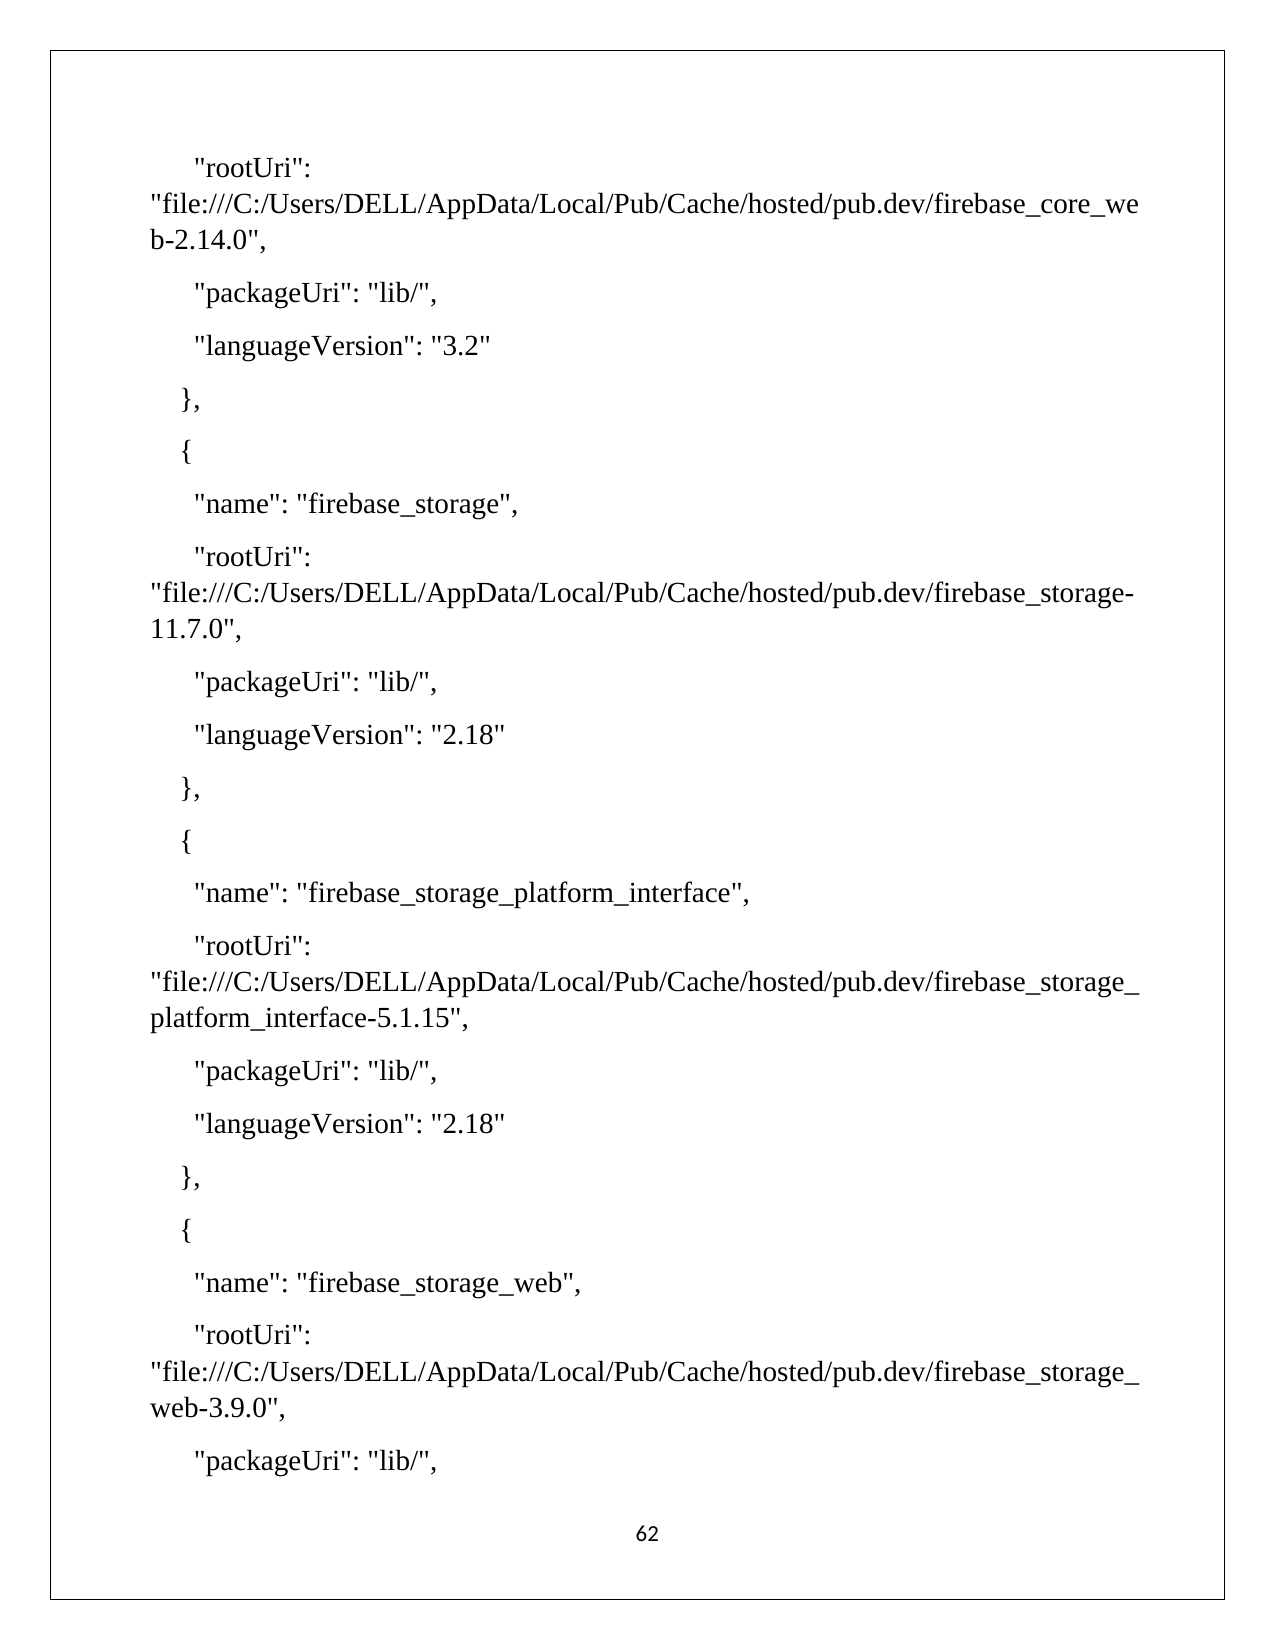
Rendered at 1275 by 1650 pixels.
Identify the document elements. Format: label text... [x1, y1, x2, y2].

text "packageUri": "lib/", [150, 275, 1144, 309]
text }, [150, 381, 1144, 414]
text "languageVersion": "3.2" [150, 328, 1144, 361]
text { [150, 1212, 1144, 1245]
text }, [150, 1159, 1144, 1193]
text "name": "firebase_storage_platform_interface", [150, 876, 1144, 909]
text "rootUri": "file:///C:/Users/DELL/AppData/Local/Pub/Cache/hosted/pub.dev/firebase_storage_web-3.9.0", [150, 1317, 1144, 1423]
text { [150, 823, 1144, 856]
text "packageUri": "lib/", [150, 664, 1144, 698]
text "rootUri": "file:///C:/Users/DELL/AppData/Local/Pub/Cache/hosted/pub.dev/firebase_storage_platform_interface-5.1.15", [150, 928, 1144, 1034]
text "name": "firebase_storage_web", [150, 1265, 1144, 1298]
text { [150, 433, 1144, 467]
text "languageVersion": "2.18" [150, 1106, 1144, 1140]
text "packageUri": "lib/", [150, 1443, 1144, 1476]
text "name": "firebase_storage", [150, 486, 1144, 520]
text "rootUri": "file:///C:/Users/DELL/AppData/Local/Pub/Cache/hosted/pub.dev/firebase_storage-11.7.0", [150, 539, 1144, 645]
text "rootUri": "file:///C:/Users/DELL/AppData/Local/Pub/Cache/hosted/pub.dev/firebase_core_web-2.14.0", [150, 150, 1144, 256]
text "packageUri": "lib/", [150, 1053, 1144, 1087]
text "languageVersion": "2.18" [150, 717, 1144, 751]
text }, [150, 770, 1144, 803]
